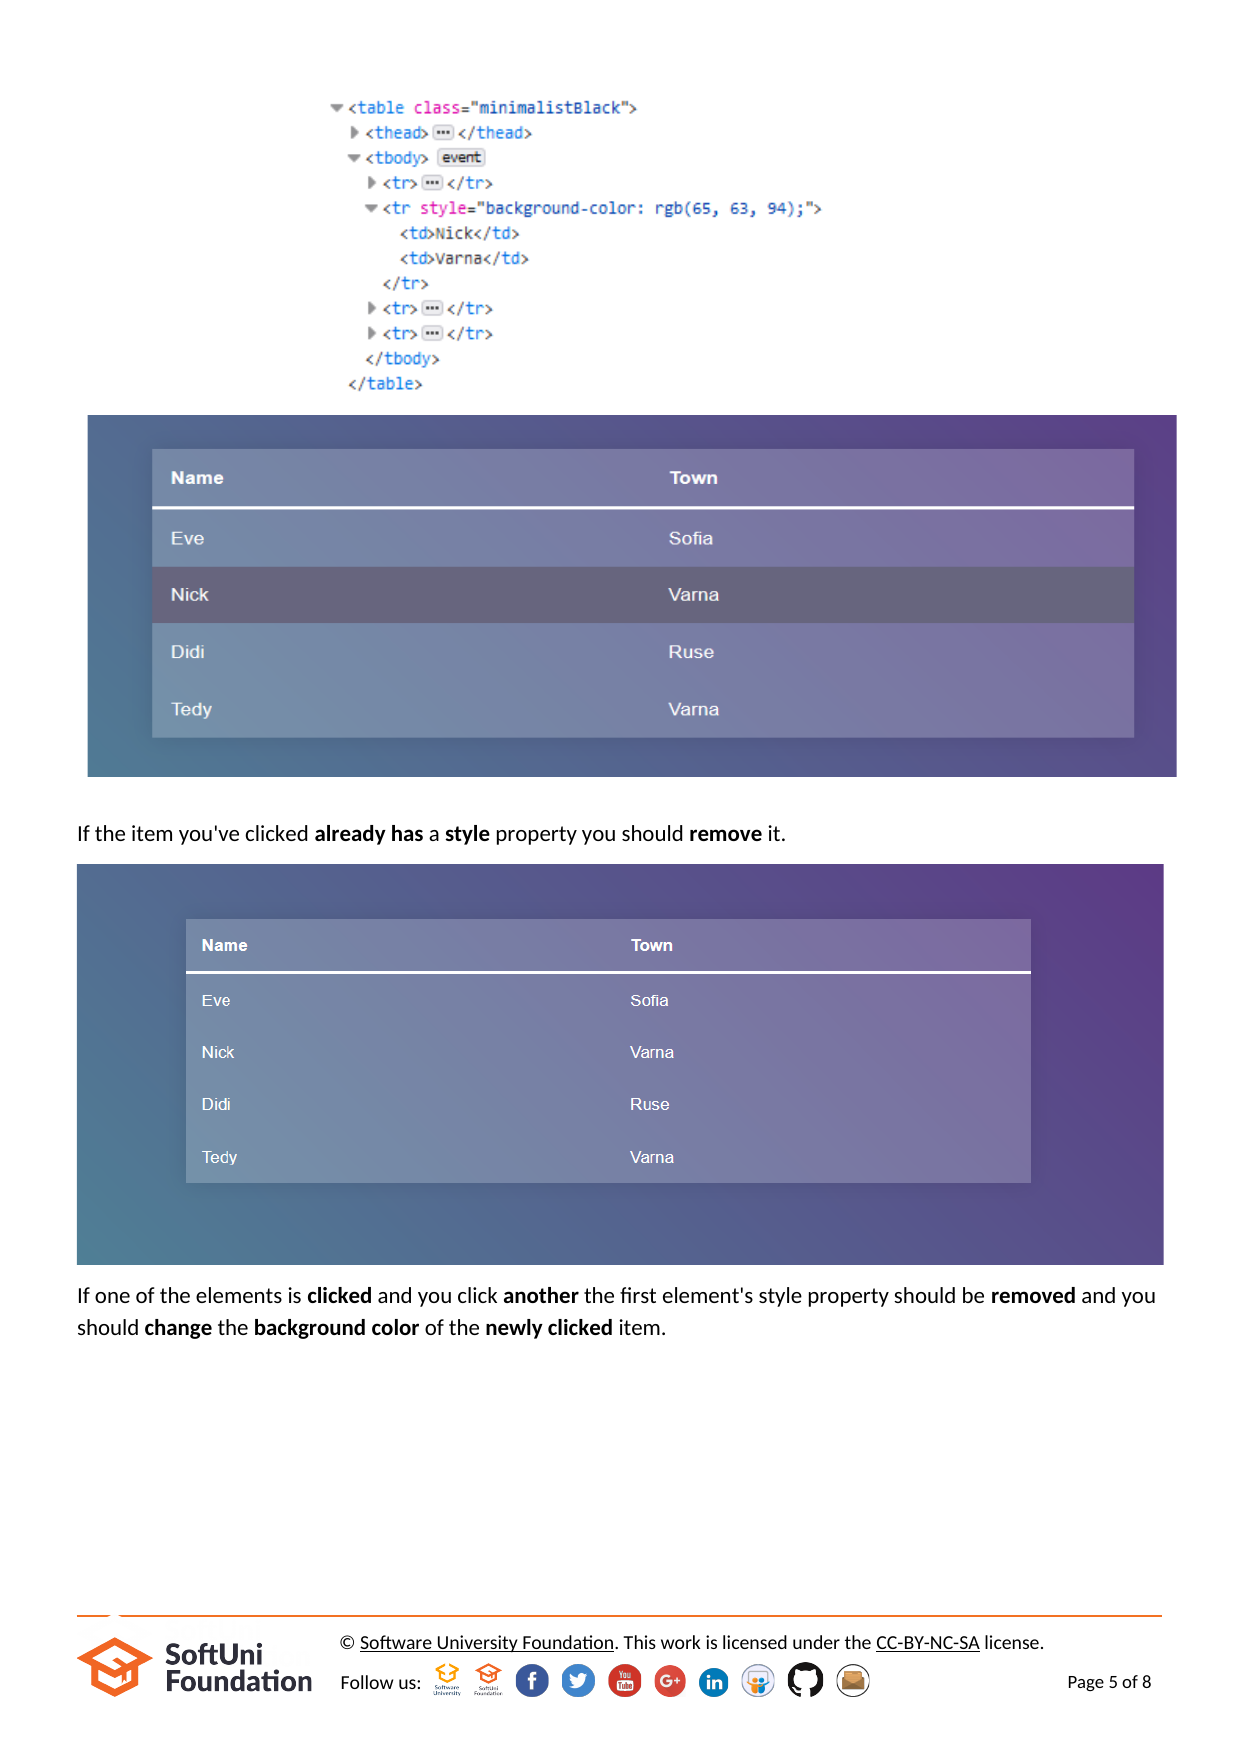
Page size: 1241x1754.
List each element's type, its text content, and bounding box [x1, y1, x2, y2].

text If the item you've clicked already has a style property you should remove it. [77, 819, 1163, 847]
picture [309, 95, 932, 396]
picture [741, 1664, 775, 1697]
picture [787, 1662, 824, 1697]
picture [713, 1680, 722, 1689]
picture [836, 1664, 870, 1697]
picture [720, 1689, 729, 1697]
picture [76, 864, 1164, 1265]
picture [76, 1613, 312, 1697]
picture [433, 1663, 461, 1697]
picture [720, 1668, 729, 1676]
picture [87, 415, 1177, 777]
picture [474, 1663, 503, 1697]
text If one of the elements is clicked and you click another the first element's style property should be removed and you should change the background color of the newly clicked item. [77, 1281, 1163, 1341]
picture [699, 1689, 708, 1697]
picture [654, 1665, 686, 1697]
picture [515, 1664, 549, 1697]
picture [562, 1664, 595, 1697]
picture [699, 1668, 708, 1676]
picture [608, 1664, 642, 1697]
